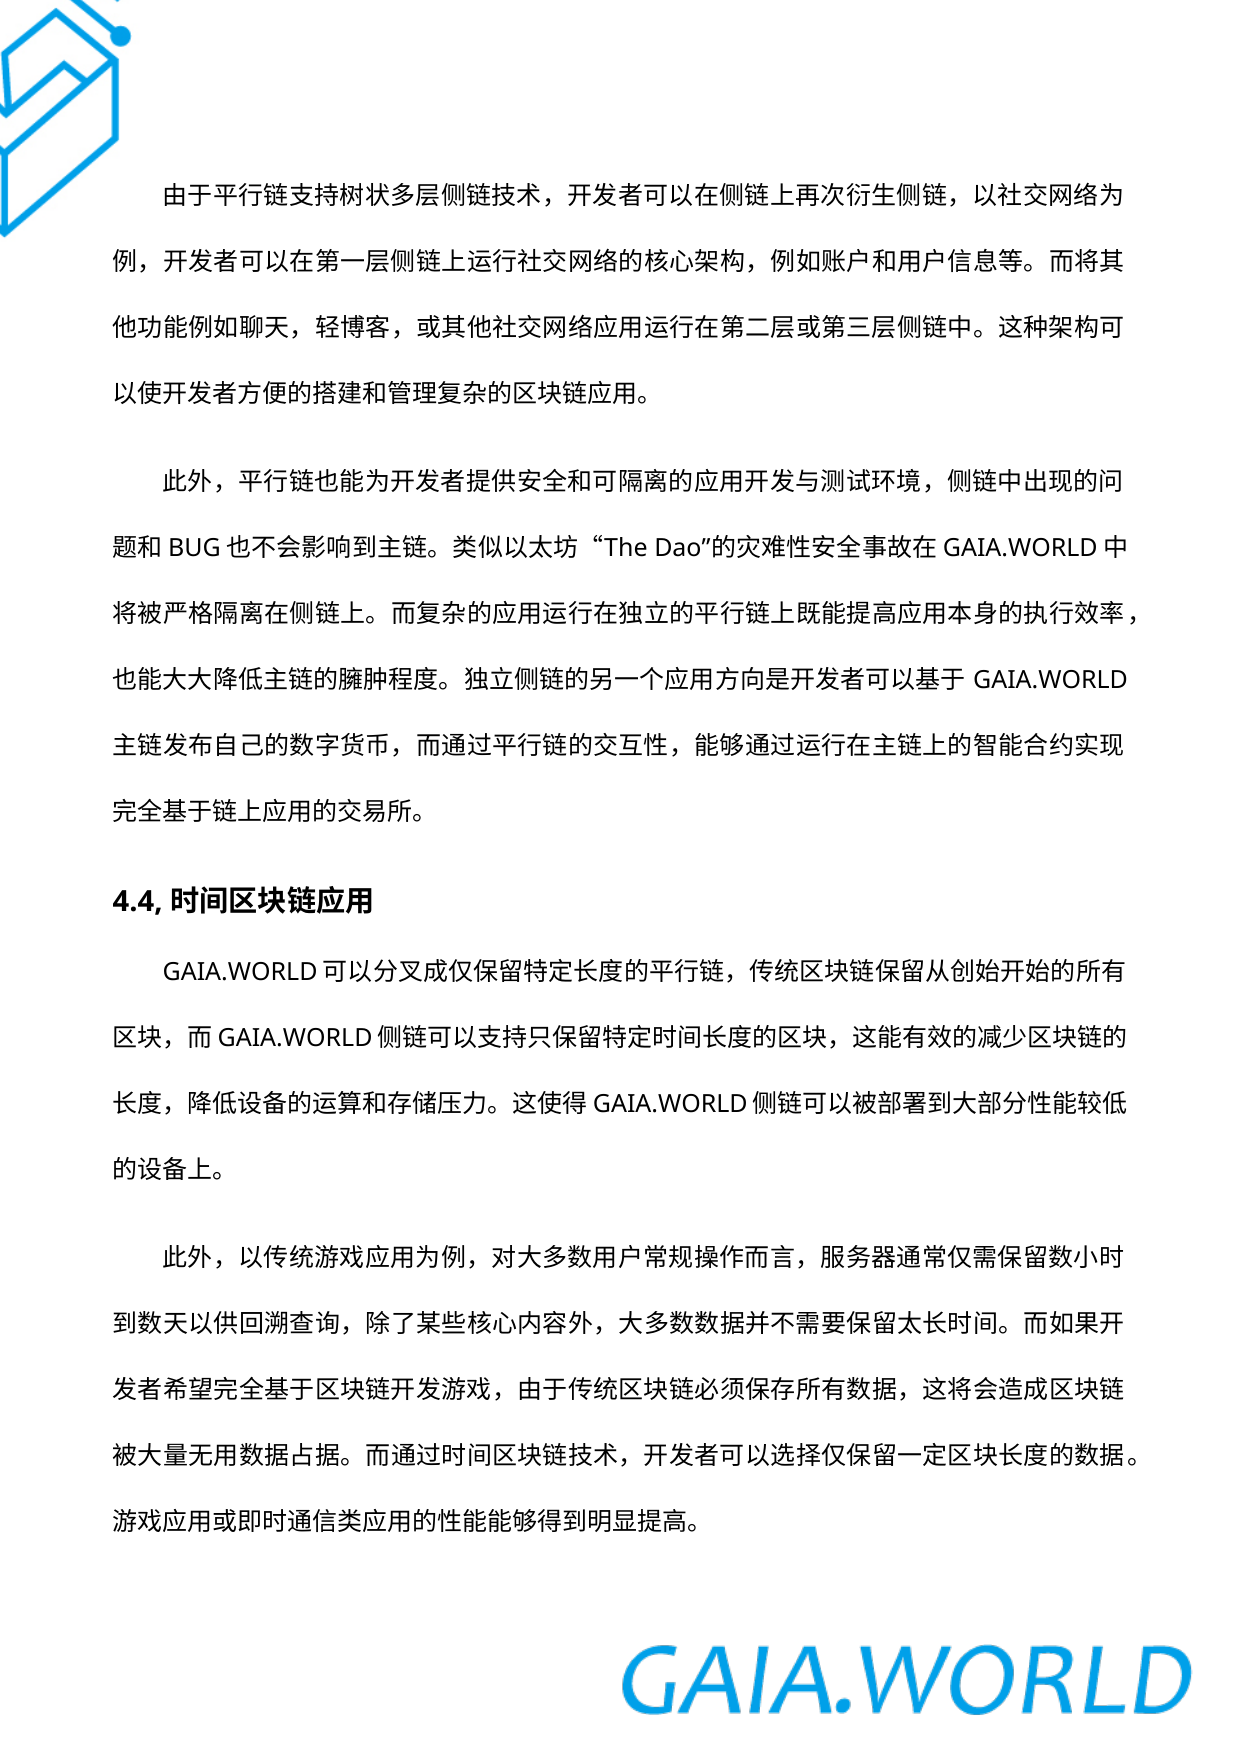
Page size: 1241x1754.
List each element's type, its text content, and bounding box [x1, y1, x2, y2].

picture [593, 1606, 1217, 1753]
text 4.4, 时间区块链应用 [112, 877, 1128, 921]
list 由于平行链支持树状多层侧链技术，开发者可以在侧链上再次衍生侧链，以社交网络为例，开发者可以在第一层侧链上运行社交网络的核心架构，例如账户和用户信息等。而将其他功能例如聊天，轻博客，或其他社交网络应用运行在第二层或第三层侧链中。这种架构可以使开发者方便的搭建和管理复杂的区块链应用。 [112, 172, 1128, 414]
picture [8, 67, 112, 224]
list 此外，以传统游戏应用为例，对大多数用户常规操作而言，服务器通常仅需保留数小时到数天以供回溯查询，除了某些核心内容外，大多数数据并不需要保留太长时间。而如果开发者希望完全基于区块链开发游戏，由于传统区块链必须保存所有数据，这将会造成区块链被大量无用数据占据。而通过时间区块链技术，开发者可以选择仅保留一定区块长度的数据。游戏应用或即时通信类应用的性能能够得到明显提高。 [112, 1233, 1128, 1541]
list GAIA.WORLD可以分叉成仅保留特定长度的平行链，传统区块链保留从创始开始的所有区块，而GAIA.WORLD侧链可以支持只保留特定时间长度的区块，这能有效的减少区块链的长度，降低设备的运算和存储压力。这使得GAIA.WORLD侧链可以被部署到大部分性能较低的设备上。 [112, 948, 1128, 1190]
picture [0, 0, 194, 254]
list 此外，平行链也能为开发者提供安全和可隔离的应用开发与测试环境，侧链中出现的问题和BUG也不会影响到主链。类似以太坊“The Dao”的灾难性安全事故在GAIA.WORLD中将被严格隔离在侧链上。而复杂的应用运行在独立的平行链上既能提高应用本身的执行效率，也能大大降低主链的臃肿程度。独立侧链的另一个应用方向是开发者可以基于GAIA.WORLD主链发布自己的数字货币，而通过平行链的交互性，能够通过运行在主链上的智能合约实现完全基于链上应用的交易所。 [112, 457, 1128, 832]
picture [8, 18, 107, 103]
picture [0, 71, 81, 148]
